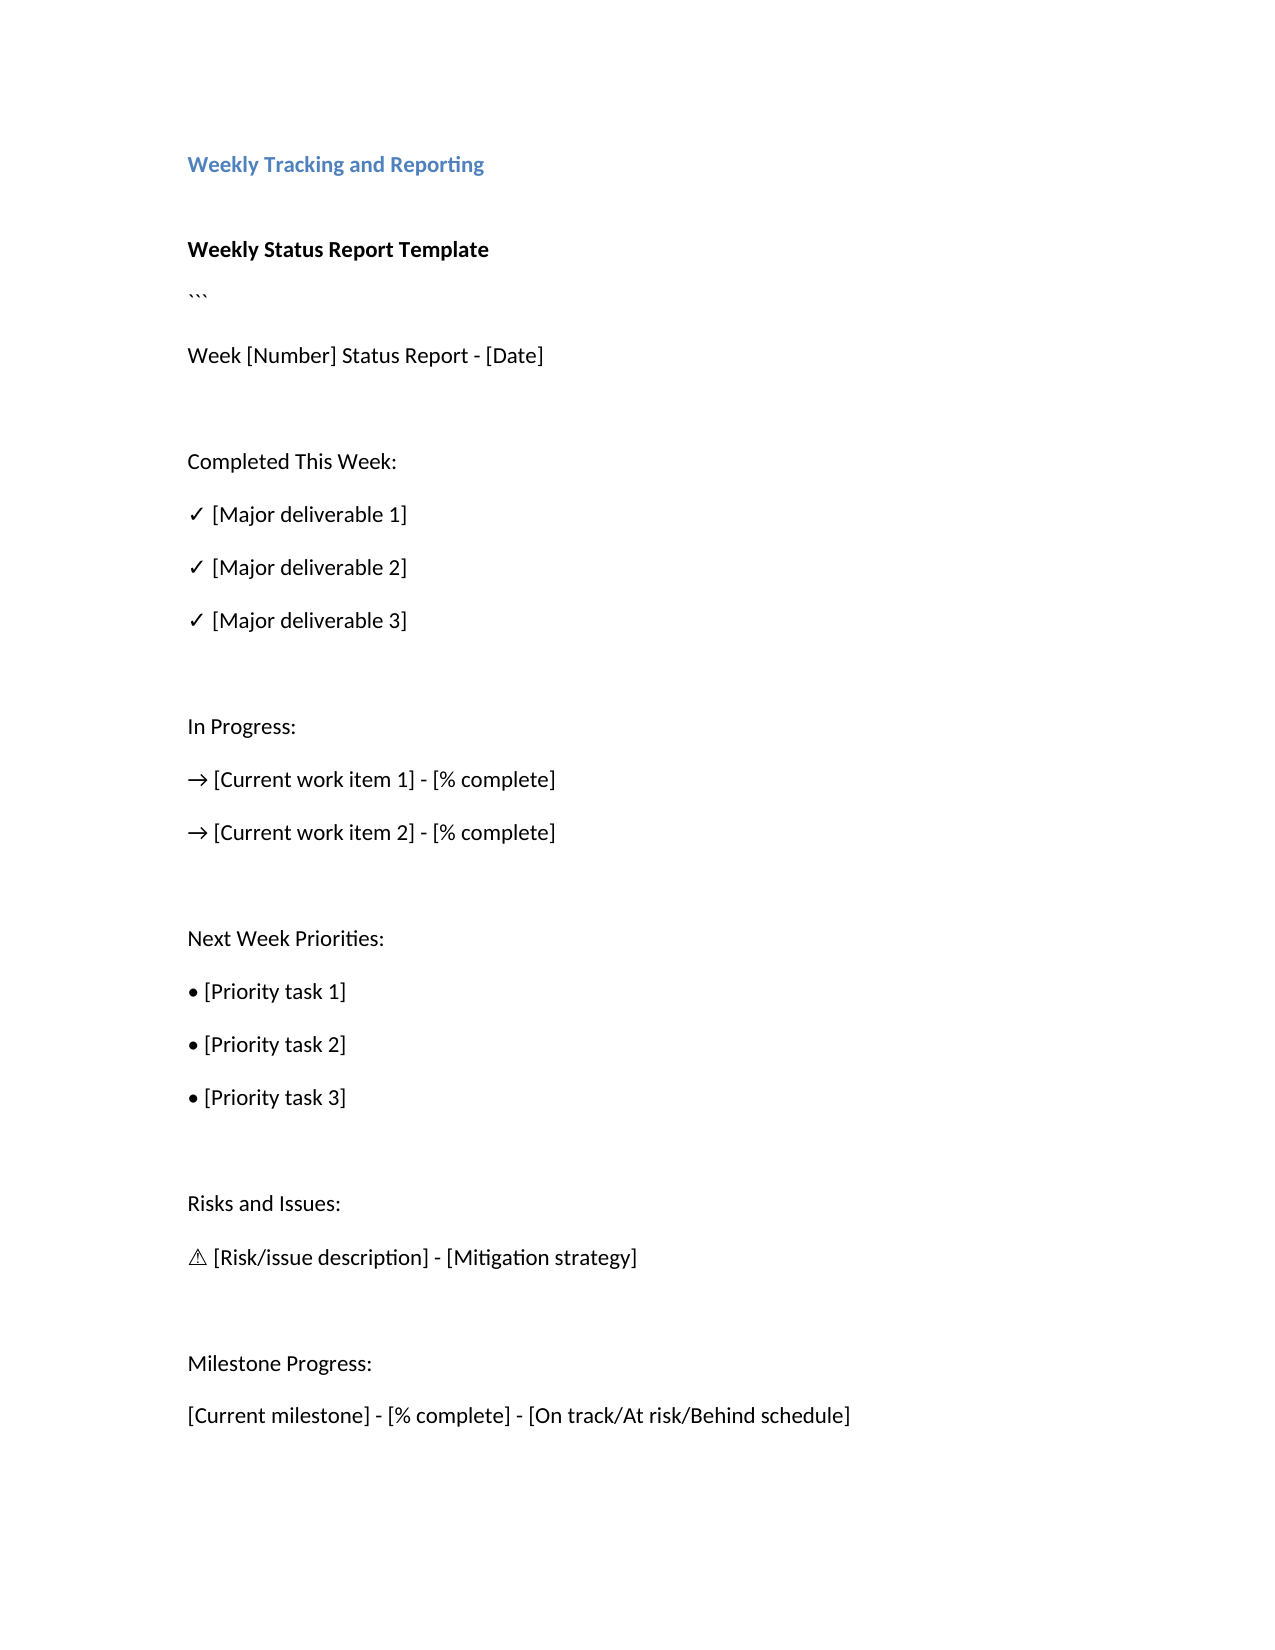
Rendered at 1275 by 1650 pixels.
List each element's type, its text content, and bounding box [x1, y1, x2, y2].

text ✓ [Major deliverable 2] [187, 553, 1087, 581]
text Completed This Week: [187, 447, 1087, 475]
text Weekly Status Report Template [187, 235, 1087, 263]
text ⚠ [Risk/issue description] - [Mitigation strategy] [187, 1243, 1087, 1271]
subtitle Weekly Tracking and Reporting [187, 150, 1087, 178]
text ✓ [Major deliverable 1] [187, 500, 1087, 528]
text • [Priority task 3] [187, 1083, 1087, 1112]
text → [Current work item 2] - [% complete] [187, 818, 1087, 846]
text ✓ [Major deliverable 3] [187, 606, 1087, 634]
text Next Week Priorities: [187, 924, 1087, 952]
text [Current milestone] - [% complete] - [On track/At risk/Behind schedule] [187, 1402, 1087, 1430]
text • [Priority task 1] [187, 977, 1087, 1006]
text → [Current work item 1] - [% complete] [187, 765, 1087, 793]
text ``` [187, 288, 1087, 316]
text Milestone Progress: [187, 1349, 1087, 1377]
text Week [Number] Status Report - [Date] [187, 341, 1087, 369]
text In Progress: [187, 712, 1087, 740]
text • [Priority task 2] [187, 1031, 1087, 1058]
text Risks and Issues: [187, 1189, 1087, 1218]
